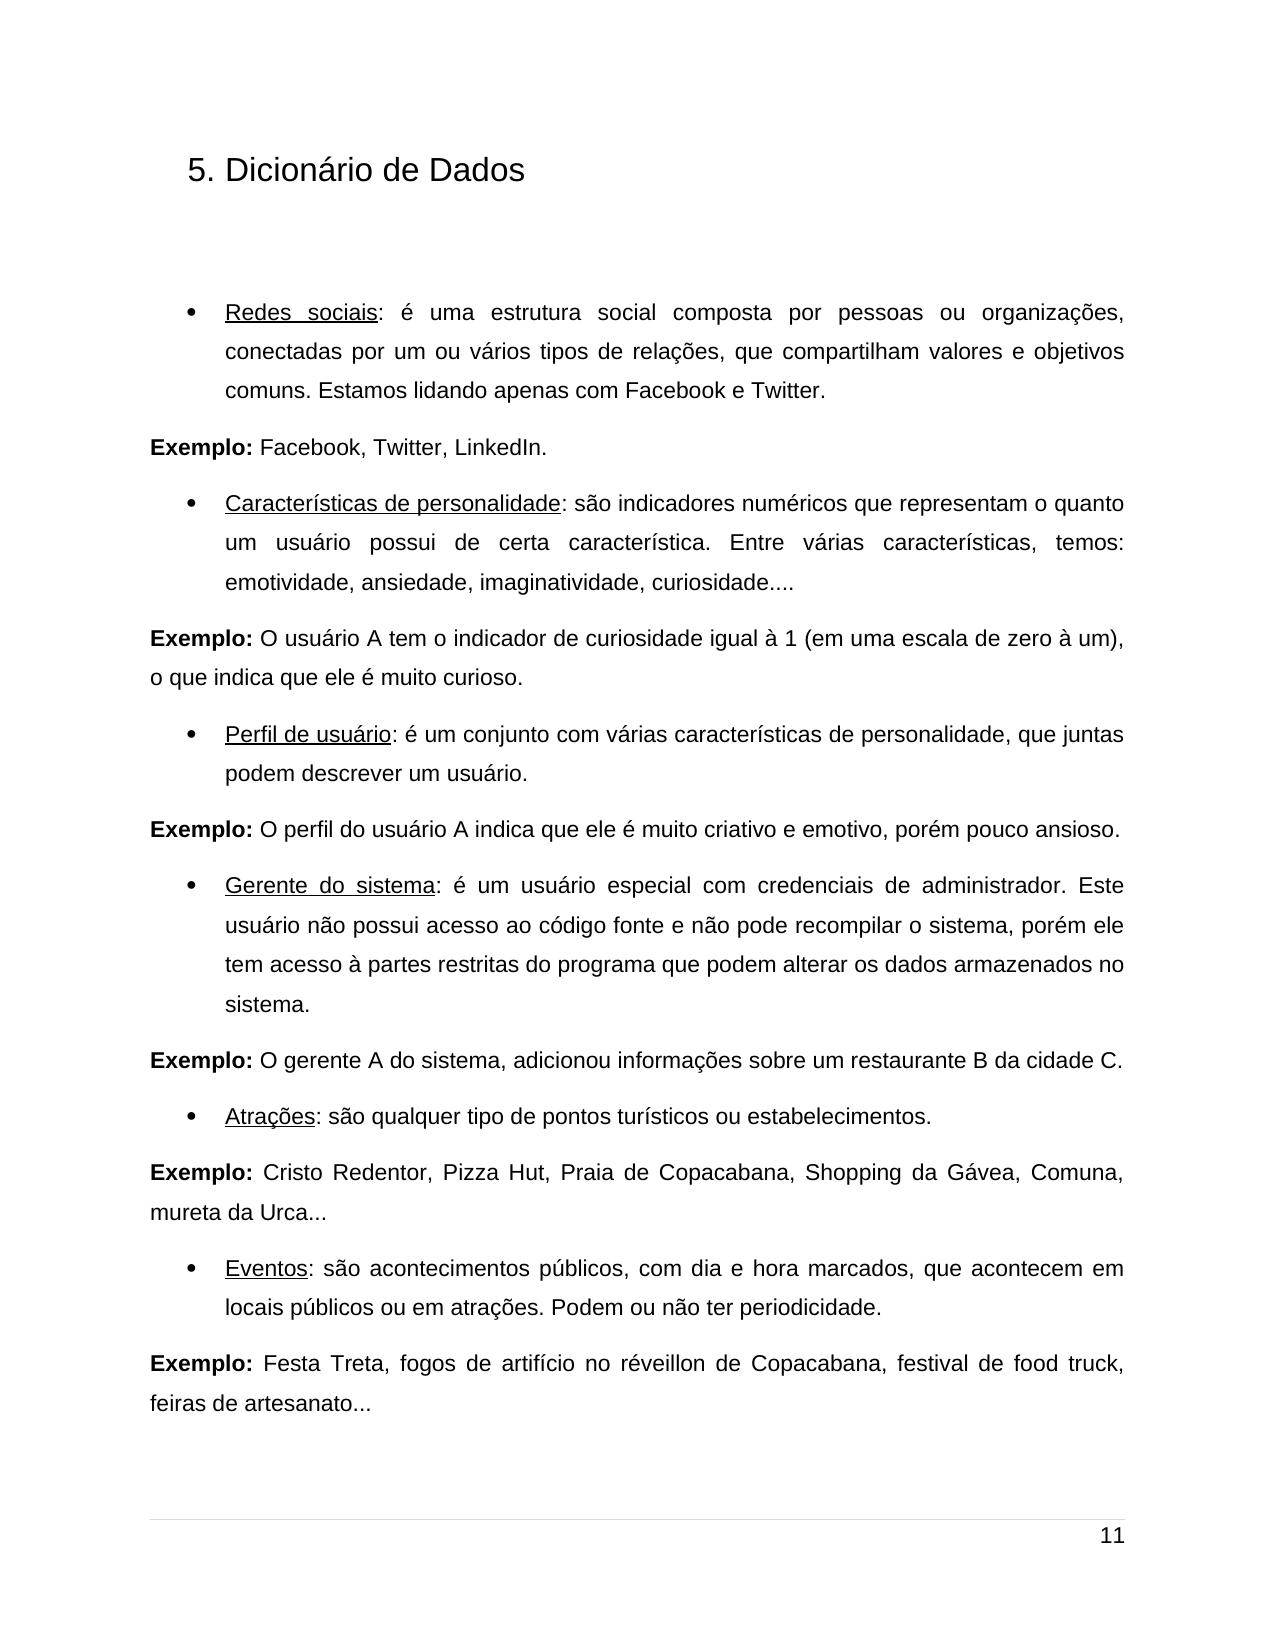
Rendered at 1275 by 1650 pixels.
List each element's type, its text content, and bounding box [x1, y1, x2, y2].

list Dicionário de Dados [187, 150, 1125, 188]
text Exemplo: O gerente A do sistema, adicionou informações sobre um restaurante B da cidade C. [150, 1047, 1125, 1073]
list Características de personalidade: são indicadores numéricos que representam o quanto um usuário possui de certa característica. Entre várias características, temos: emotividade, ansiedade, imaginatividade, curiosidade.... [187, 490, 1125, 595]
list Perfil de usuário: é um conjunto com várias características de personalidade, que juntas podem descrever um usuário. [187, 721, 1125, 786]
list Eventos: são acontecimentos públicos, com dia e hora marcados, que acontecem em locais públicos ou em atrações. Podem ou não ter periodicidade. [187, 1255, 1125, 1321]
list Redes sociais: é uma estrutura social composta por pessoas ou organizações, conectadas por um ou vários tipos de relações, que compartilham valores e objetivos comuns. Estamos lidando apenas com Facebook e Twitter. [187, 298, 1125, 404]
list Atrações: são qualquer tipo de pontos turísticos ou estabelecimentos. [187, 1103, 1125, 1129]
text Exemplo: Festa Treta, fogos de artifício no réveillon de Copacabana, festival de food truck, feiras de artesanato... [150, 1350, 1125, 1416]
text Exemplo: O usuário A tem o indicador de curiosidade igual à 1 (em uma escala de zero à um), o que indica que ele é muito curioso. [150, 625, 1125, 691]
list Gerente do sistema: é um usuário especial com credenciais de administrador. Este usuário não possui acesso ao código fonte e não pode recompilar o sistema, porém ele tem acesso à partes restritas do programa que podem alterar os dados armazenados no sistema. [187, 872, 1125, 1017]
text Exemplo: O perfil do usuário A indica que ele é muito criativo e emotivo, porém pouco ansioso. [150, 816, 1125, 842]
text Exemplo: Facebook, Twitter, LinkedIn. [150, 434, 1125, 460]
text Exemplo: Cristo Redentor, Pizza Hut, Praia de Copacabana, Shopping da Gávea, Comuna, mureta da Urca... [150, 1159, 1125, 1225]
